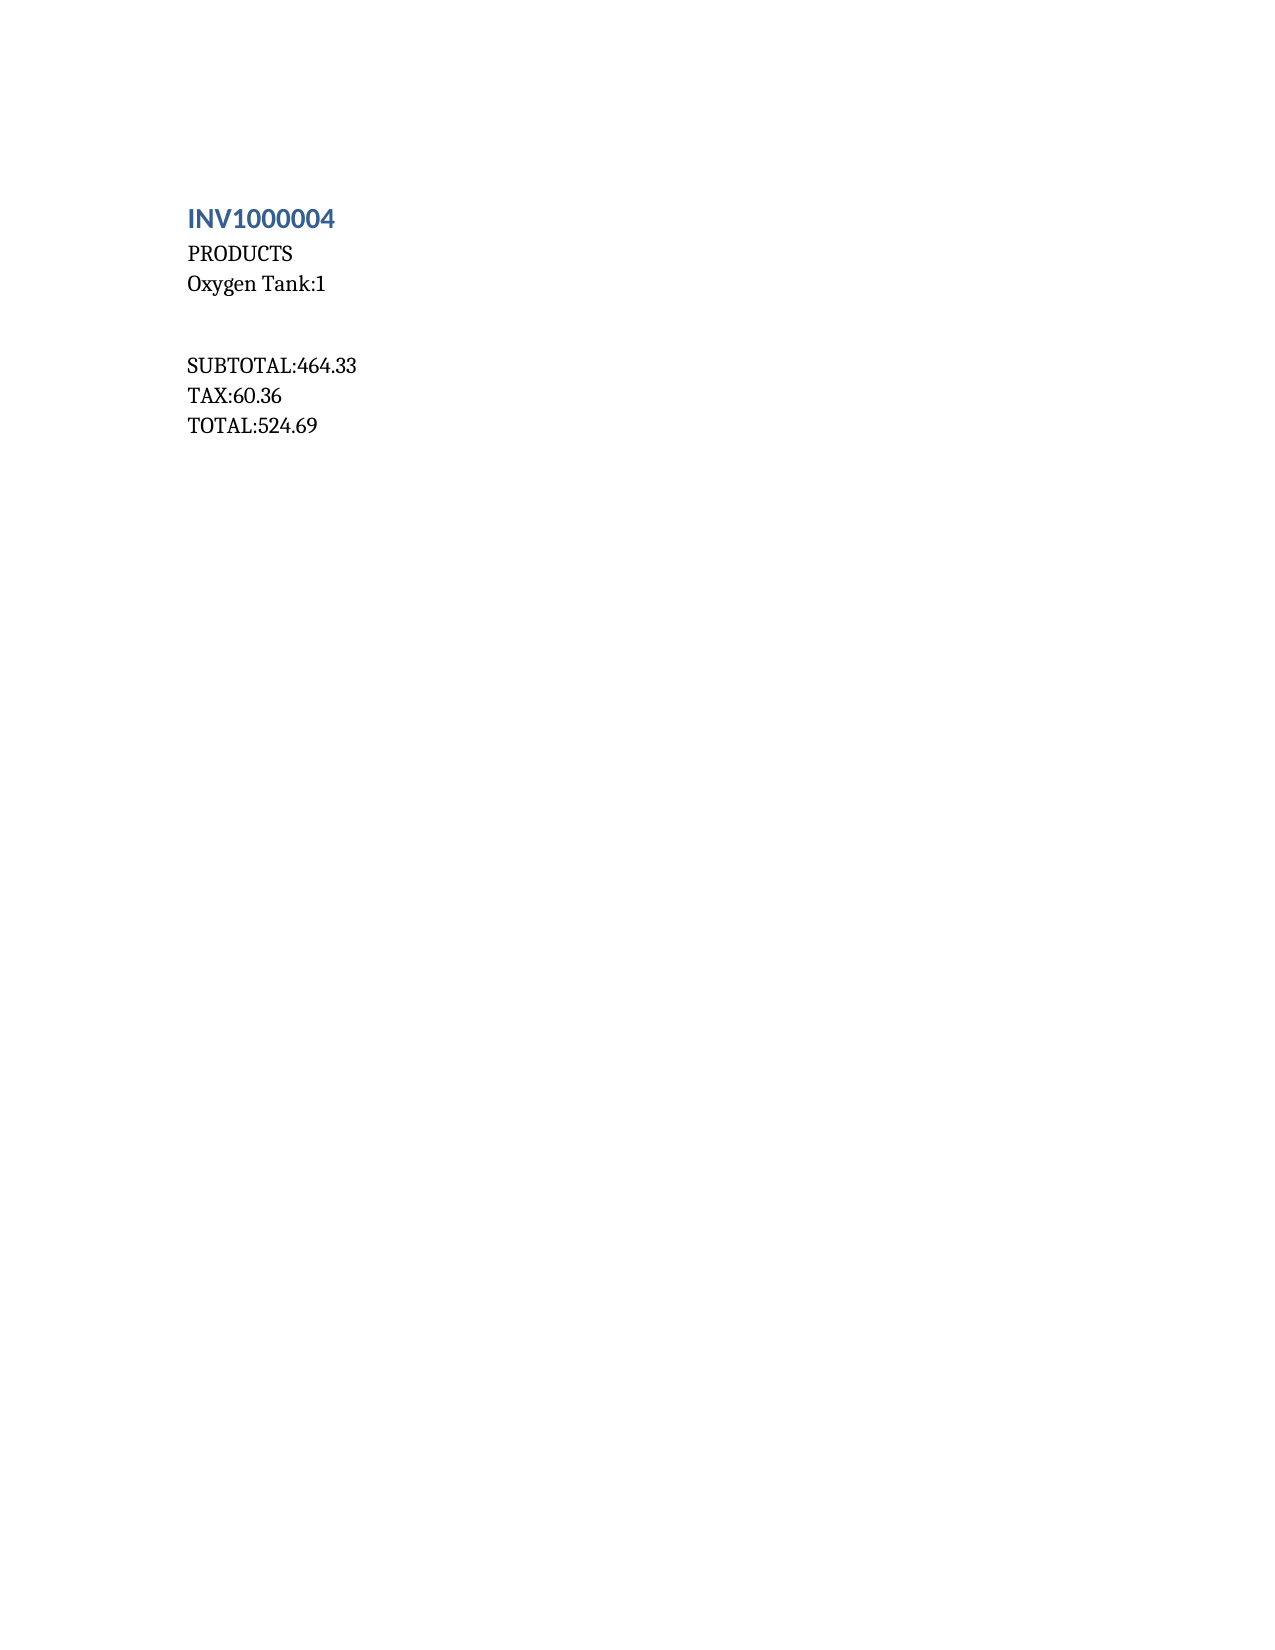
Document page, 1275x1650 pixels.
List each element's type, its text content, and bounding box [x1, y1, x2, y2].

subtitle INV1000004 [187, 200, 1087, 236]
text SUBTOTAL:464.33 TAX:60.36 TOTAL:524.69 [187, 352, 1087, 439]
text PRODUCTS Oxygen Tank:1 [187, 241, 1087, 328]
